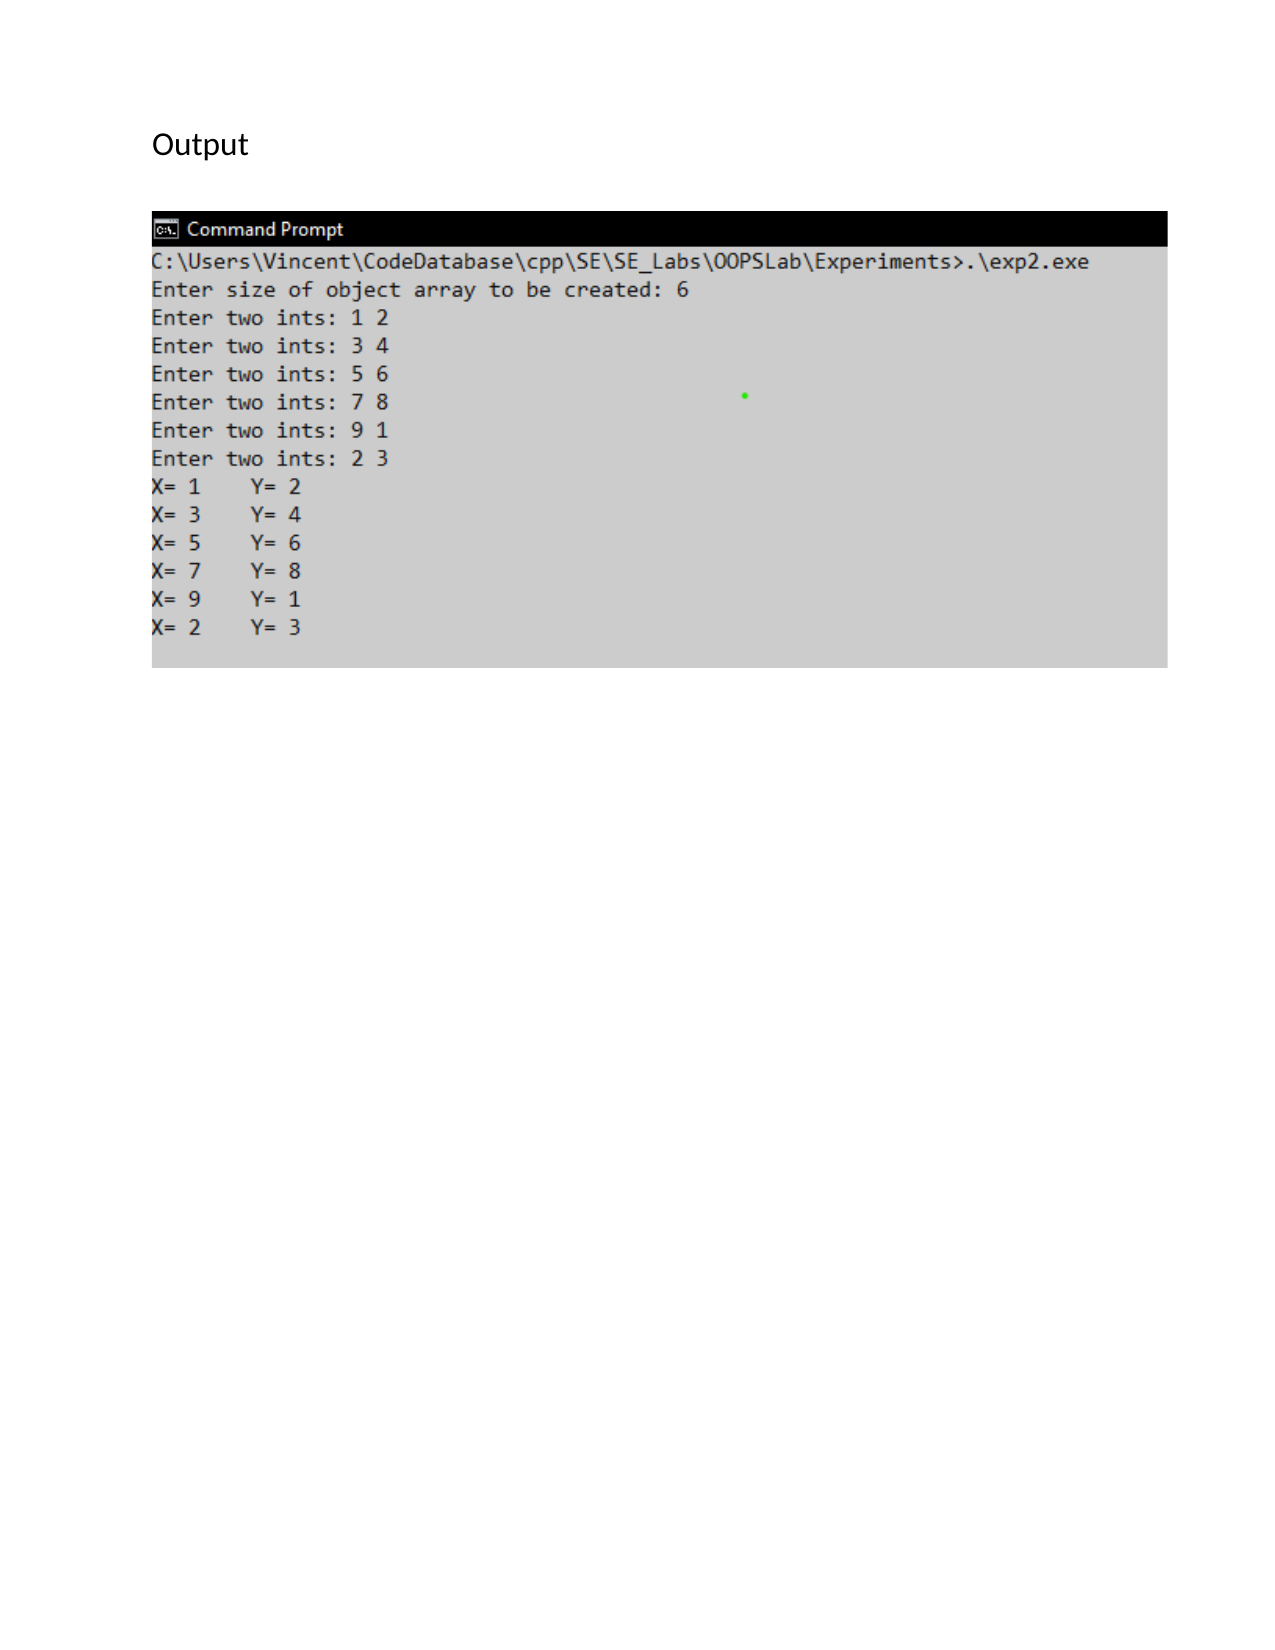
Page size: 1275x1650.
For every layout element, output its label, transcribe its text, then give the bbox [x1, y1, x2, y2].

text Output [152, 123, 1251, 164]
picture [151, 211, 1168, 668]
